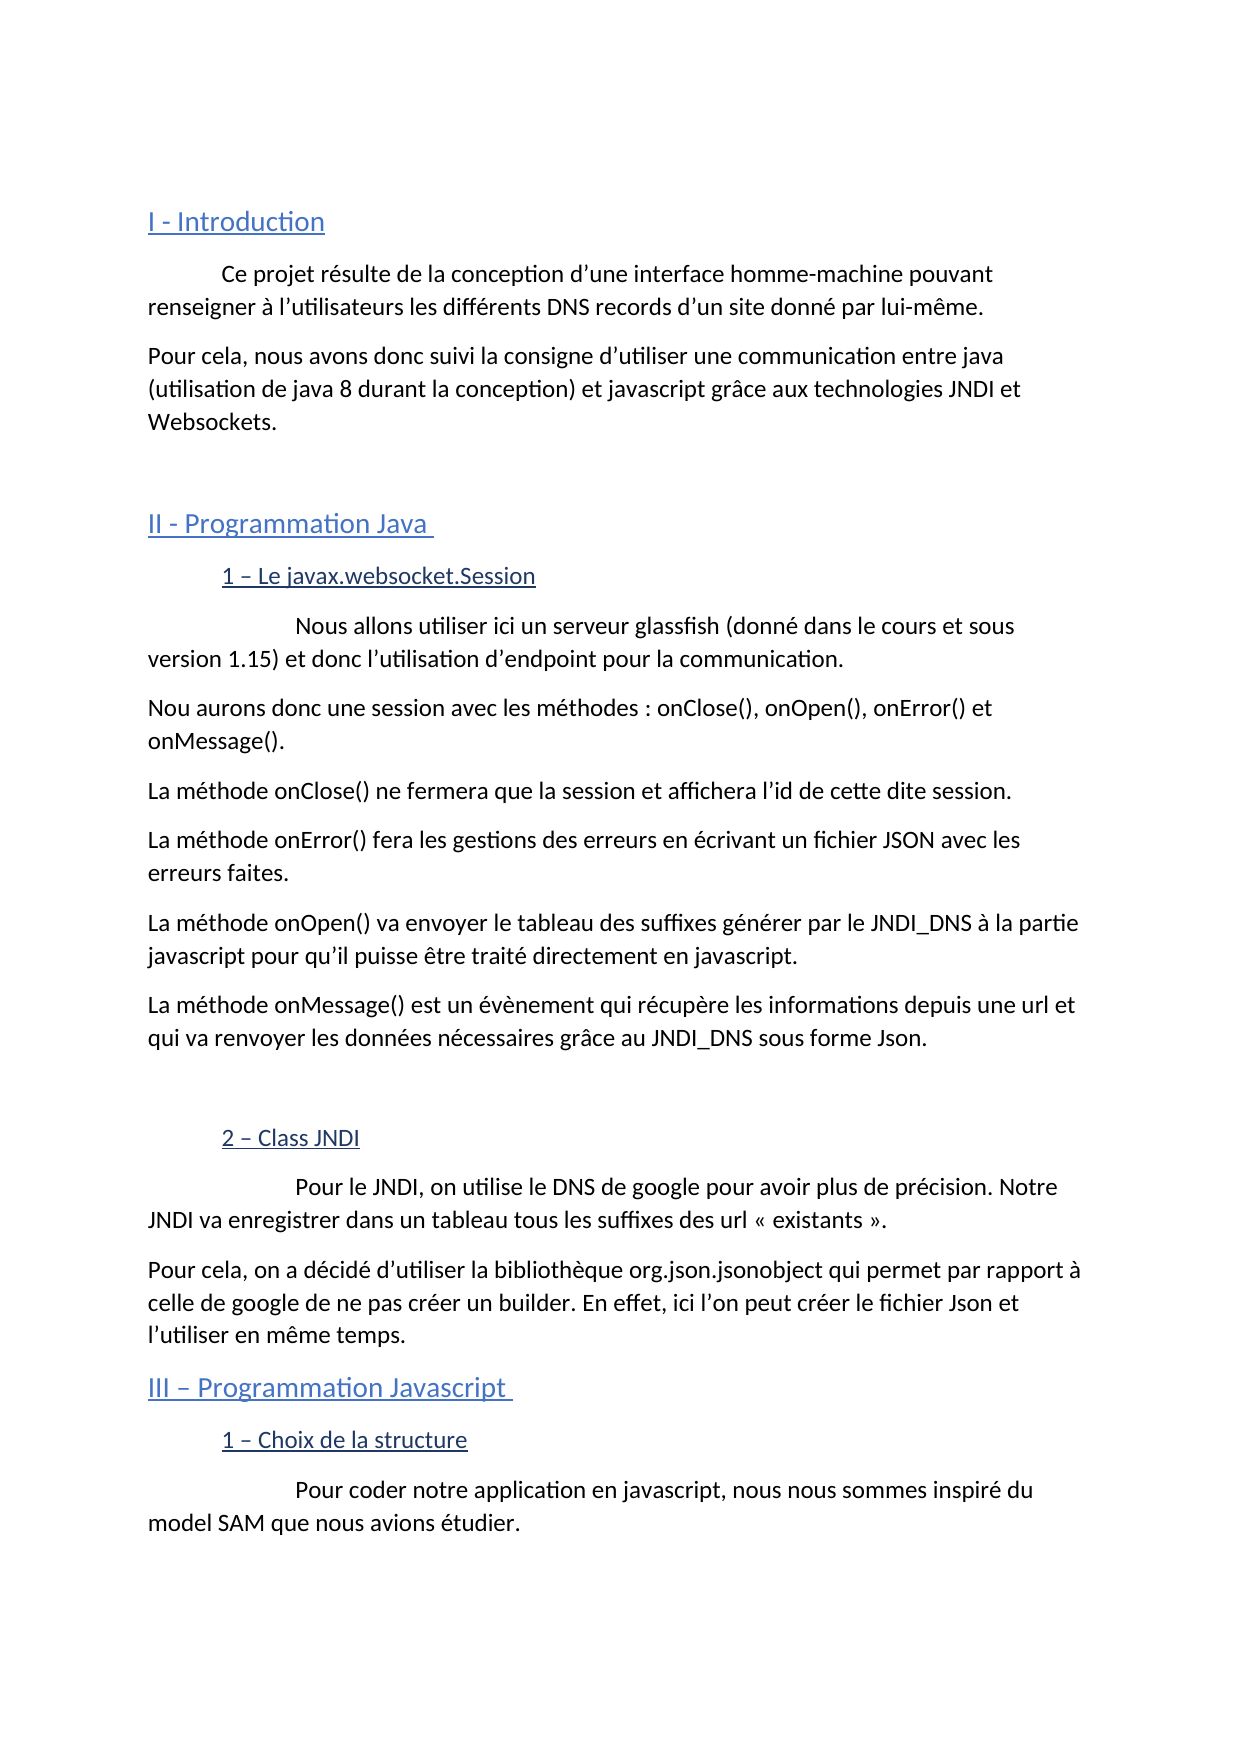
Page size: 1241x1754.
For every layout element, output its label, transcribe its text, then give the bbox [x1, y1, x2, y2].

text Ce projet résulte de la conception d’une interface homme-machine pouvant renseigner à l’utilisateurs les différents DNS records d’un site donné par lui-même. [148, 258, 1093, 321]
text La méthode onMessage() est un évènement qui récupère les informations depuis une url et qui va renvoyer les données nécessaires grâce au JNDI_DNS sous forme Json. [148, 989, 1093, 1053]
text III – Programmation Javascript [148, 1369, 1093, 1405]
text II - Programmation Java [148, 505, 1093, 541]
text Pour coder notre application en javascript, nous nous sommes inspiré du model SAM que nous avions étudier. [148, 1474, 1093, 1537]
text Pour cela, on a décidé d’utiliser la bibliothèque org.json.jsonobject qui permet par rapport à celle de google de ne pas créer un builder. En effet, ici l’on peut créer le fichier Json et l’utiliser en même temps. [148, 1254, 1093, 1350]
text 2 – Class JNDI [148, 1122, 1093, 1152]
text La méthode onClose() ne fermera que la session et affichera l’id de cette dite session. [148, 775, 1093, 806]
text La méthode onError() fera les gestions des erreurs en écrivant un fichier JSON avec les erreurs faites. [148, 824, 1093, 888]
text Pour le JNDI, on utilise le DNS de google pour avoir plus de précision. Notre JNDI va enregistrer dans un tableau tous les suffixes des url « existants ». [148, 1171, 1093, 1235]
text La méthode onOpen() va envoyer le tableau des suffixes générer par le JNDI_DNS à la partie javascript pour qu’il puisse être traité directement en javascript. [148, 907, 1093, 971]
text 1 – Le javax.websocket.Session [148, 560, 1093, 591]
text Nous allons utiliser ici un serveur glassfish (donné dans le cours et sous version 1.15) et donc l’utilisation d’endpoint pour la communication. [148, 610, 1093, 673]
text Nou aurons donc une session avec les méthodes : onClose(), onOpen(), onError() et onMessage(). [148, 692, 1093, 756]
text 1 – Choix de la structure [148, 1424, 1093, 1455]
text Pour cela, nous avons donc suivi la consigne d’utiliser une communication entre java (utilisation de java 8 durant la conception) et javascript grâce aux technologies JNDI et Websockets. [148, 340, 1093, 437]
text I - Introduction [148, 203, 1093, 238]
